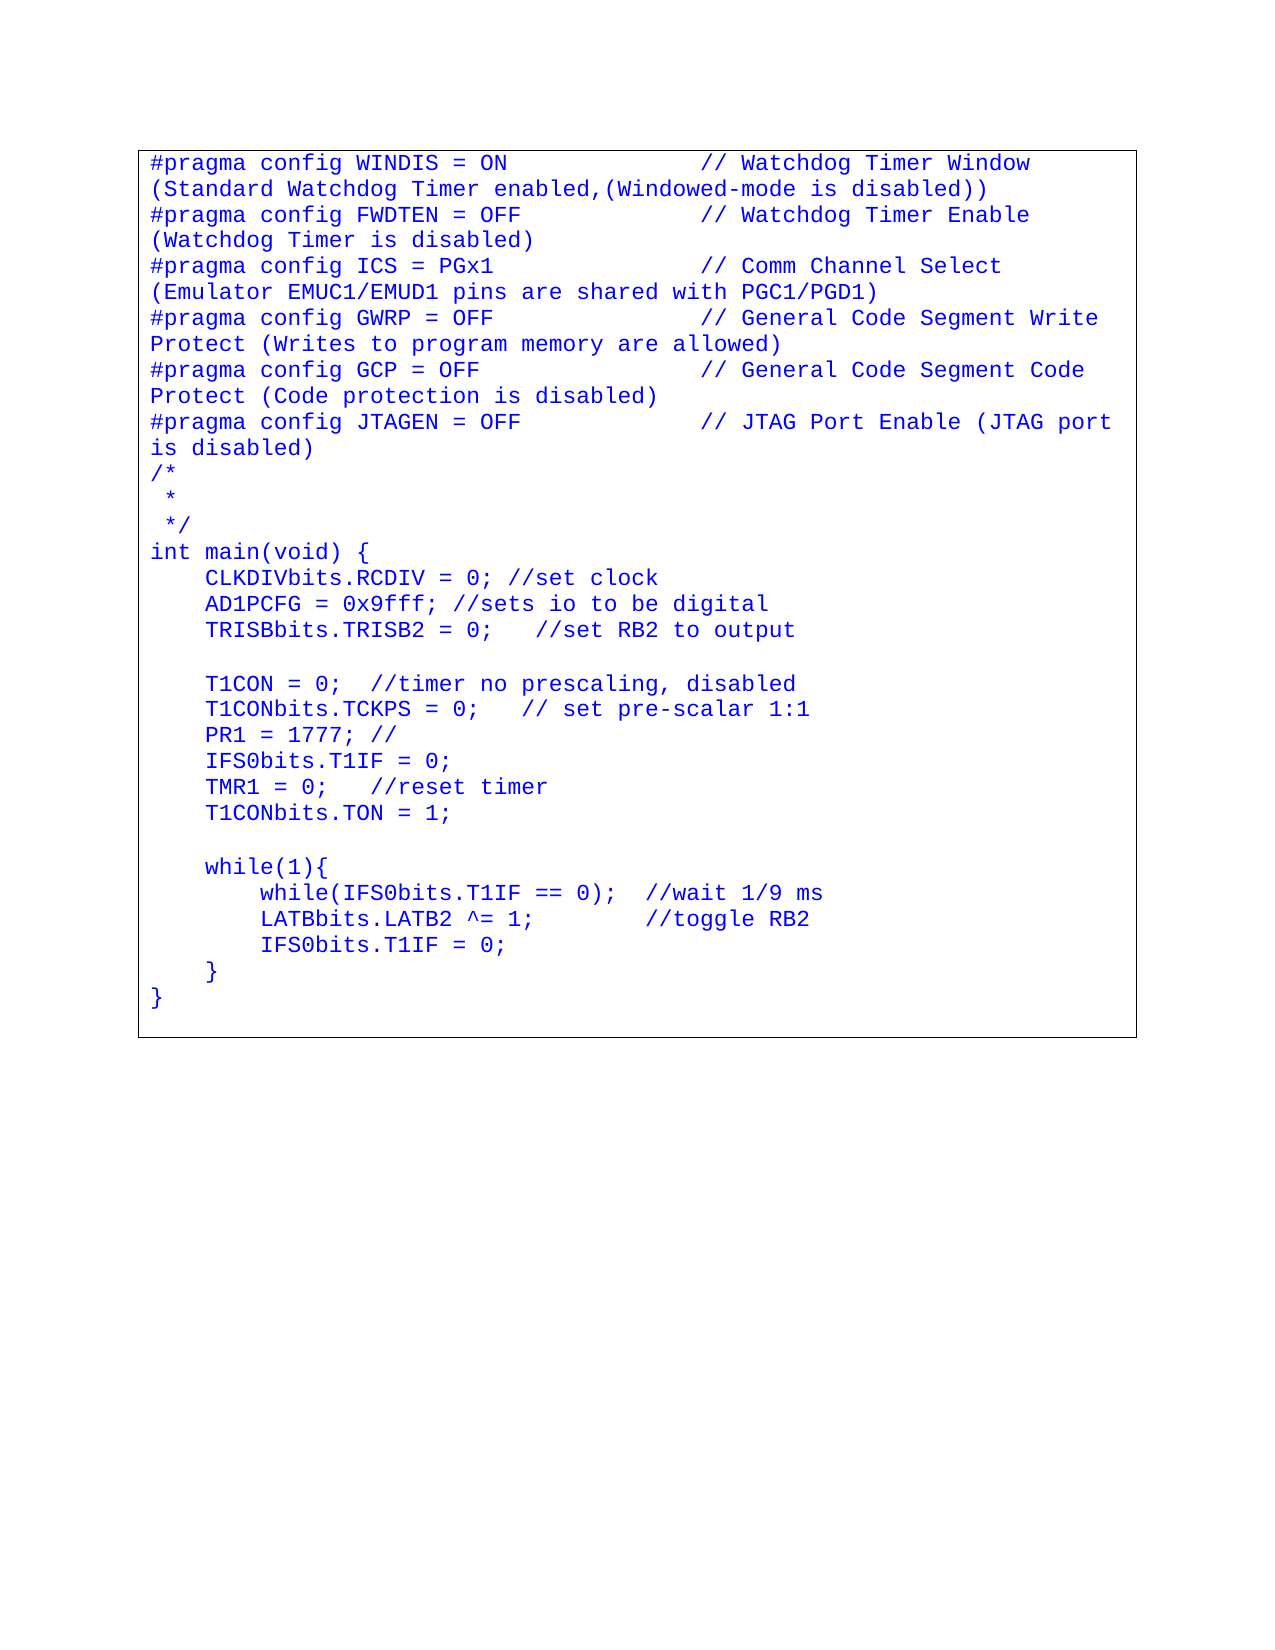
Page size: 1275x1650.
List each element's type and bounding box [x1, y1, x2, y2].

table_cell [139, 151, 1136, 1037]
